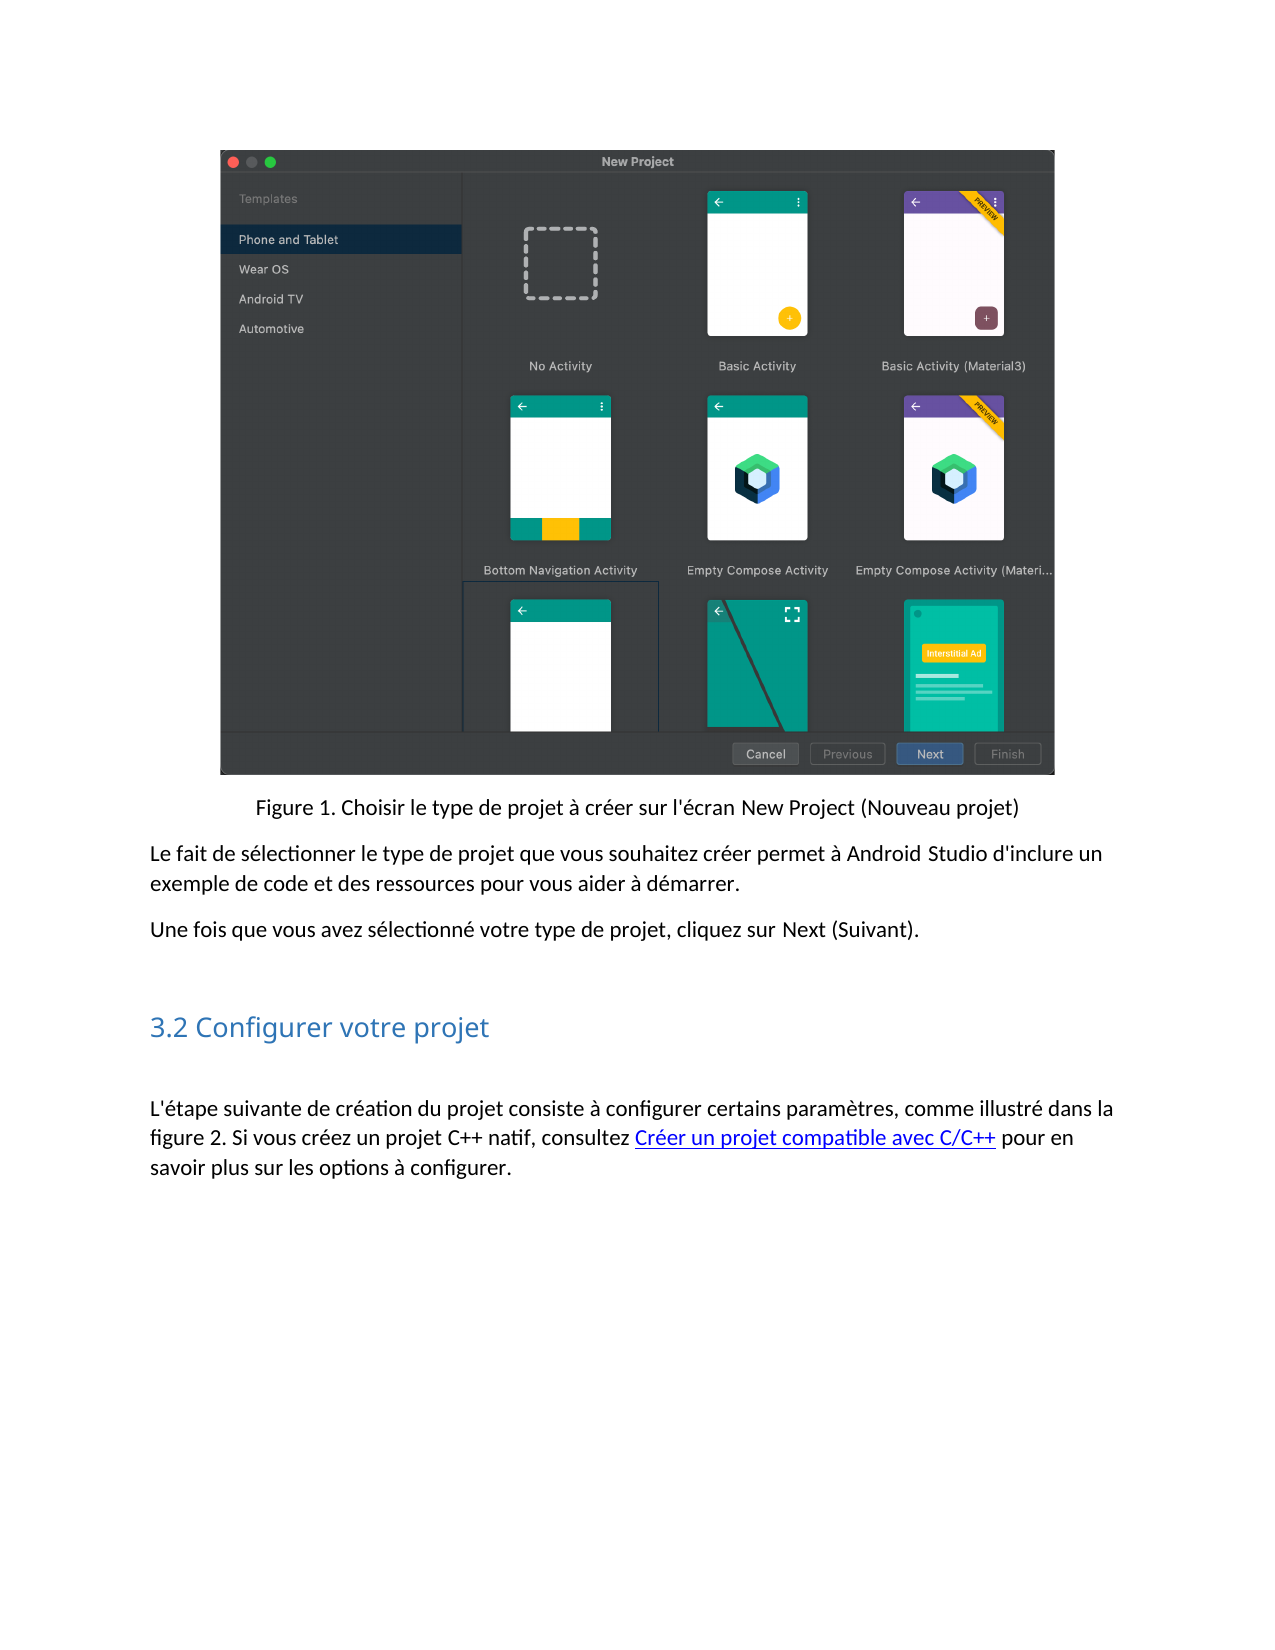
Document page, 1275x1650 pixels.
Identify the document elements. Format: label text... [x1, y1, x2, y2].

picture [220, 150, 1055, 775]
text Une fois que vous avez sélectionné votre type de projet, cliquez sur Next (Suivant). [150, 916, 1125, 944]
subtitle 3.2 Configurer votre projet [150, 1008, 1125, 1045]
text Le fait de sélectionner le type de projet que vous souhaitez créer permet à Android Studio d'inclure un exemple de code et des ressources pour vous aider à démarrer. [150, 839, 1125, 897]
text L'étape suivante de création du projet consiste à configurer certains paramètres, comme illustré dans la figure 2. Si vous créez un projet C++ natif, consultez Créer un projet compatible avec C/C++ pour en savoir plus sur les options à configurer. [150, 1094, 1125, 1181]
text Figure 1. Choisir le type de projet à créer sur l'écran New Project (Nouveau projet) [150, 793, 1125, 821]
